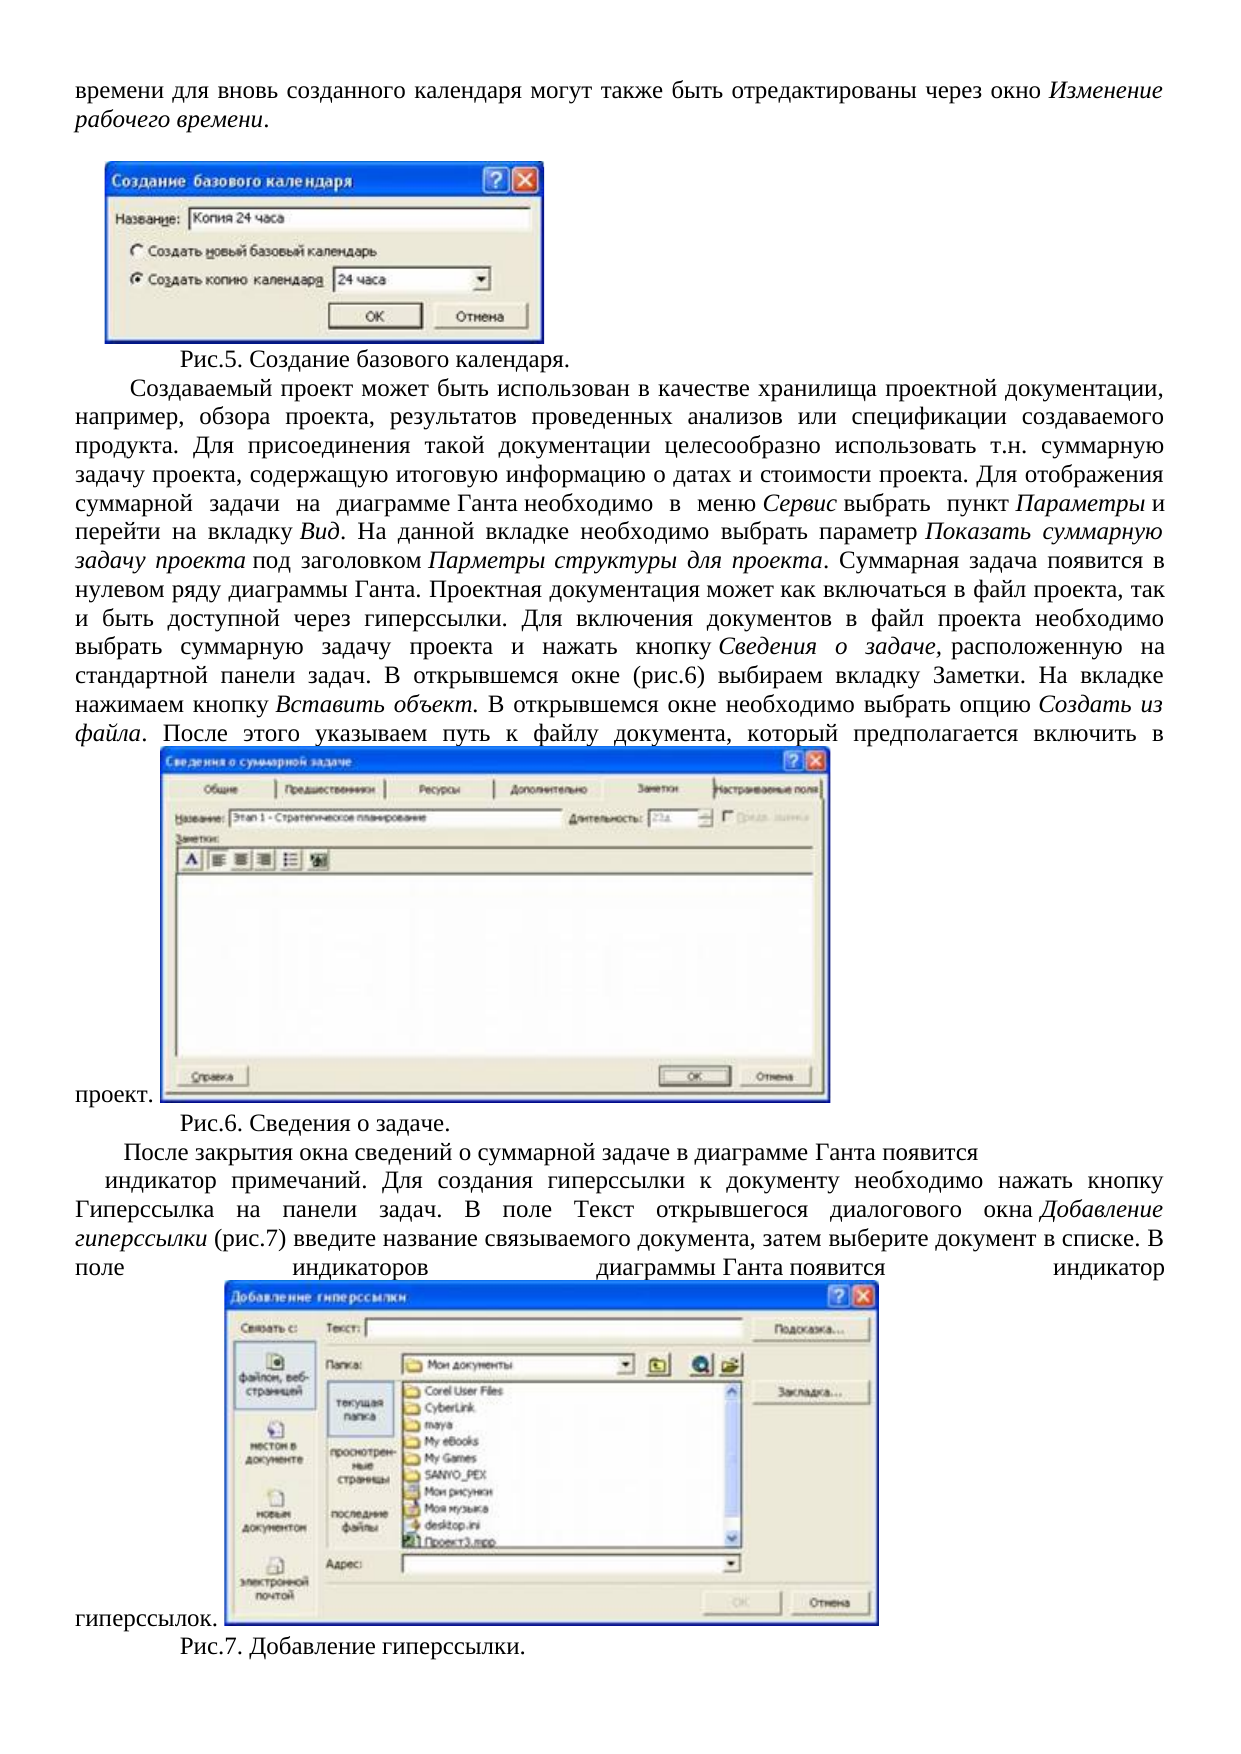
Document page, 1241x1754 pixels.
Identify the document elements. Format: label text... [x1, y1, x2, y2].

text Рис.5. Создание базового календаря. [75, 344, 1165, 373]
text Рис.7. Добавление гиперссылки. [75, 1631, 1165, 1660]
text После закрытия окна сведений о суммарной задаче в диаграмме Ганта появится [75, 1137, 1165, 1165]
picture [104, 161, 545, 344]
text Рис.6. Сведения о задаче. [75, 1108, 1165, 1137]
picture [160, 746, 831, 1103]
picture [224, 1280, 879, 1626]
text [75, 75, 1165, 132]
